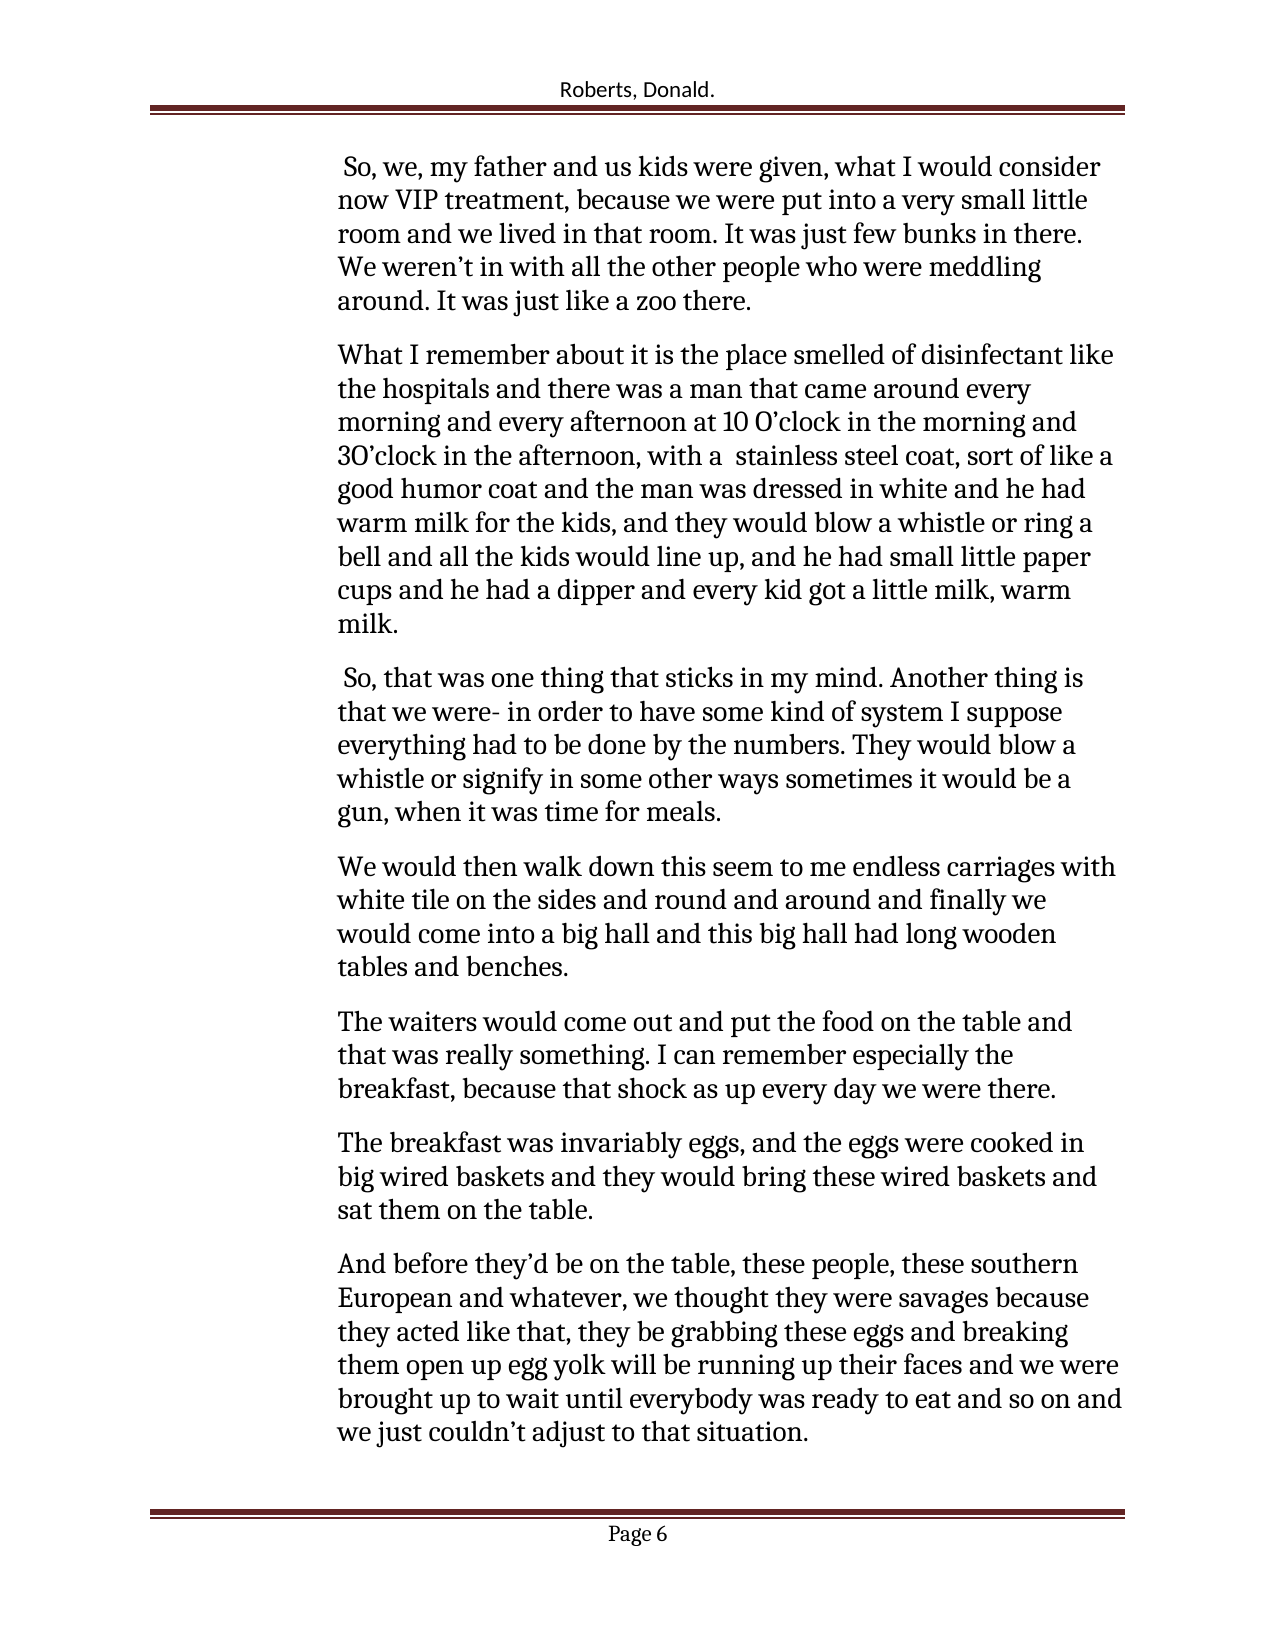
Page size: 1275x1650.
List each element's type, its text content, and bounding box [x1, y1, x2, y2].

text And before they’d be on the table, these people, these southern European and whatever, we thought they were savages because they acted like that, they be grabbing these eggs and breaking them open up egg yolk will be running up their faces and we were brought up to wait until everybody was ready to eat and so on and we just couldn’t adjust to that situation. [337, 1248, 1125, 1449]
text The breakfast was invariably eggs, and the eggs were cooked in big wired baskets and they would bring these wired baskets and sat them on the table. [337, 1126, 1125, 1227]
text What I remember about it is the place smelled of disinfectant like the hospitals and there was a man that came around every morning and every afternoon at 10 O’clock in the morning and 3O’clock in the afternoon, with a stainless steel coat, sort of like a good humor coat and the man was dressed in white and he had warm milk for the kids, and they would blow a whistle or ring a bell and all the kids would line up, and he had small little paper cups and he had a dipper and every kid got a little milk, warm milk. [337, 338, 1125, 640]
text So, we, my father and us kids were given, what I would consider now VIP treatment, because we were put into a very small little room and we lived in that room. It was just few bunks in there. We weren’t in with all the other people who were meddling around. It was just like a zoo there. [337, 150, 1125, 318]
text We would then walk down this seem to me endless carriages with white tile on the sides and round and around and finally we would come into a big hall and this big hall had long wooden tables and benches. [337, 850, 1125, 984]
text The waiters would come out and put the food on the table and that was really something. I can remember especially the breakfast, because that shock as up every day we were there. [337, 1005, 1125, 1105]
text So, that was one thing that sticks in my mind. Another thing is that we were- in order to have some kind of system I suppose everything had to be done by the numbers. They would blow a whistle or signify in some other ways sometimes it would be a gun, when it was time for meals. [337, 661, 1125, 829]
